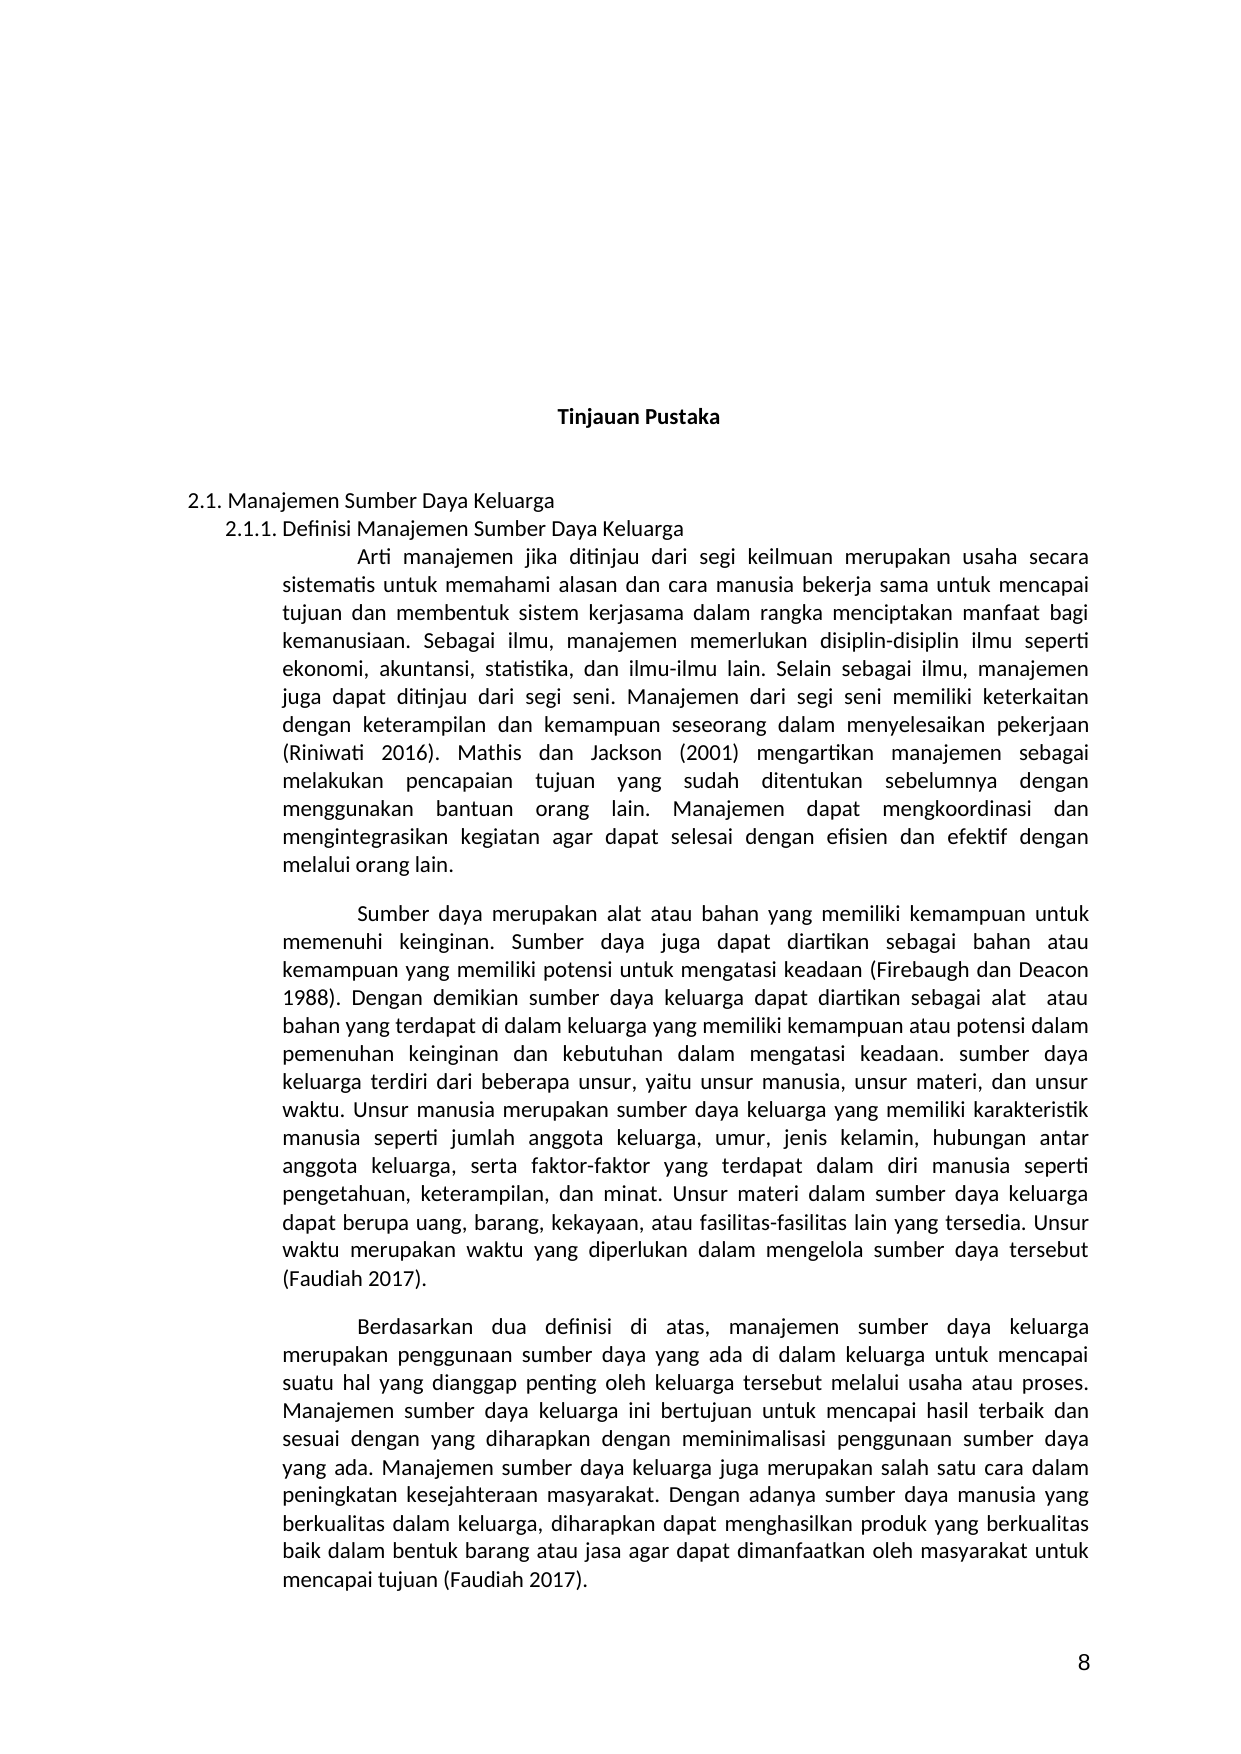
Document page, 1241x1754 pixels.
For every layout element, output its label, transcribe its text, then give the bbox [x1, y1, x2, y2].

text 2.1.1. Definisi Manajemen Sumber Daya Keluarga [225, 514, 1090, 542]
text Berdasarkan dua definisi di atas, manajemen sumber daya keluarga merupakan penggunaan sumber daya yang ada di dalam keluarga untuk mencapai suatu hal yang dianggap penting oleh keluarga tersebut melalui usaha atau proses. Manajemen sumber daya keluarga ini bertujuan untuk mencapai hasil terbaik dan sesuai dengan yang diharapkan dengan meminimalisasi penggunaan sumber daya yang ada. Manajemen sumber daya keluarga juga merupakan salah satu cara dalam peningkatan kesejahteraan masyarakat. Dengan adanya sumber daya manusia yang berkualitas dalam keluarga, diharapkan dapat menghasilkan produk yang berkualitas baik dalam bentuk barang atau jasa agar dapat dimanfaatkan oleh masyarakat untuk mencapai tujuan (Faudiah 2017). [282, 1312, 1090, 1593]
title Tinjauan Pustaka [187, 402, 1090, 430]
subtitle 2.1. Manajemen Sumber Daya Keluarga [187, 486, 1090, 514]
text Sumber daya merupakan alat atau bahan yang memiliki kemampuan untuk memenuhi keinginan. Sumber daya juga dapat diartikan sebagai bahan atau kemampuan yang memiliki potensi untuk mengatasi keadaan (Firebaugh dan Deacon 1988). Dengan demikian sumber daya keluarga dapat diartikan sebagai alat atau bahan yang terdapat di dalam keluarga yang memiliki kemampuan atau potensi dalam pemenuhan keinginan dan kebutuhan dalam mengatasi keadaan. sumber daya keluarga terdiri dari beberapa unsur, yaitu unsur manusia, unsur materi, dan unsur waktu. Unsur manusia merupakan sumber daya keluarga yang memiliki karakteristik manusia seperti jumlah anggota keluarga, umur, jenis kelamin, hubungan antar anggota keluarga, serta faktor-faktor yang terdapat dalam diri manusia seperti pengetahuan, keterampilan, dan minat. Unsur materi dalam sumber daya keluarga dapat berupa uang, barang, kekayaan, atau fasilitas-fasilitas lain yang tersedia. Unsur waktu merupakan waktu yang diperlukan dalam mengelola sumber daya tersebut (Faudiah 2017). [282, 899, 1090, 1292]
text Arti manajemen jika ditinjau dari segi keilmuan merupakan usaha secara sistematis untuk memahami alasan dan cara manusia bekerja sama untuk mencapai tujuan dan membentuk sistem kerjasama dalam rangka menciptakan manfaat bagi kemanusiaan. Sebagai ilmu, manajemen memerlukan disiplin-disiplin ilmu seperti ekonomi, akuntansi, statistika, dan ilmu-ilmu lain. Selain sebagai ilmu, manajemen juga dapat ditinjau dari segi seni. Manajemen dari segi seni memiliki keterkaitan dengan keterampilan dan kemampuan seseorang dalam menyelesaikan pekerjaan (Riniwati 2016). Mathis dan Jackson (2001) mengartikan manajemen sebagai melakukan pencapaian tujuan yang sudah ditentukan sebelumnya dengan menggunakan bantuan orang lain. Manajemen dapat mengkoordinasi dan mengintegrasikan kegiatan agar dapat selesai dengan efisien dan efektif dengan melalui orang lain. [282, 542, 1090, 878]
